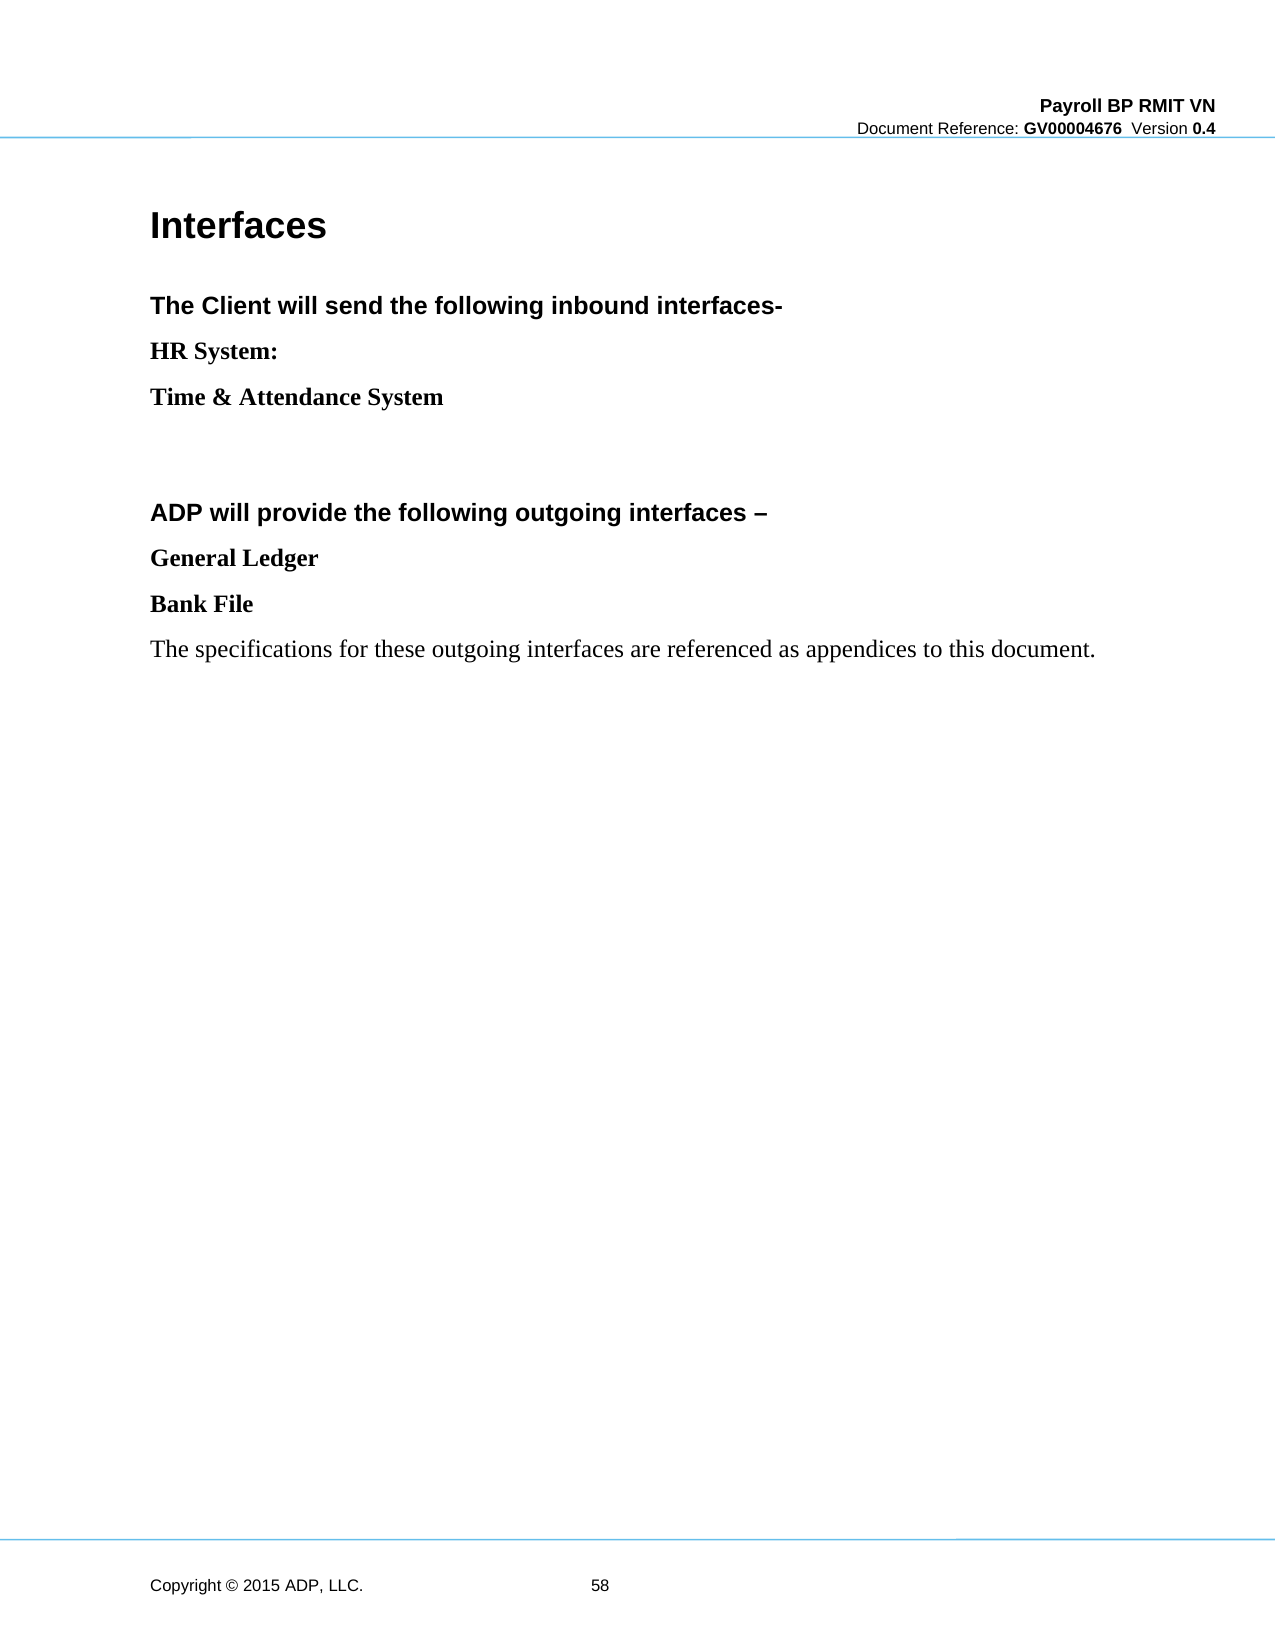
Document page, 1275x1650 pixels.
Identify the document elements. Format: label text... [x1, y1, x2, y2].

text HR System: [150, 336, 1125, 365]
text Time & Attendance System [150, 382, 1125, 410]
text General Ledger [150, 543, 1125, 572]
subtitle Interfaces [150, 203, 1125, 247]
subtitle ADP will provide the following outgoing interfaces – [150, 498, 1125, 526]
subtitle The Client will send the following inbound interfaces- [150, 291, 1125, 319]
text Bank File [150, 589, 1125, 617]
text The specifications for these outgoing interfaces are referenced as appendices to this document. [150, 634, 1125, 663]
